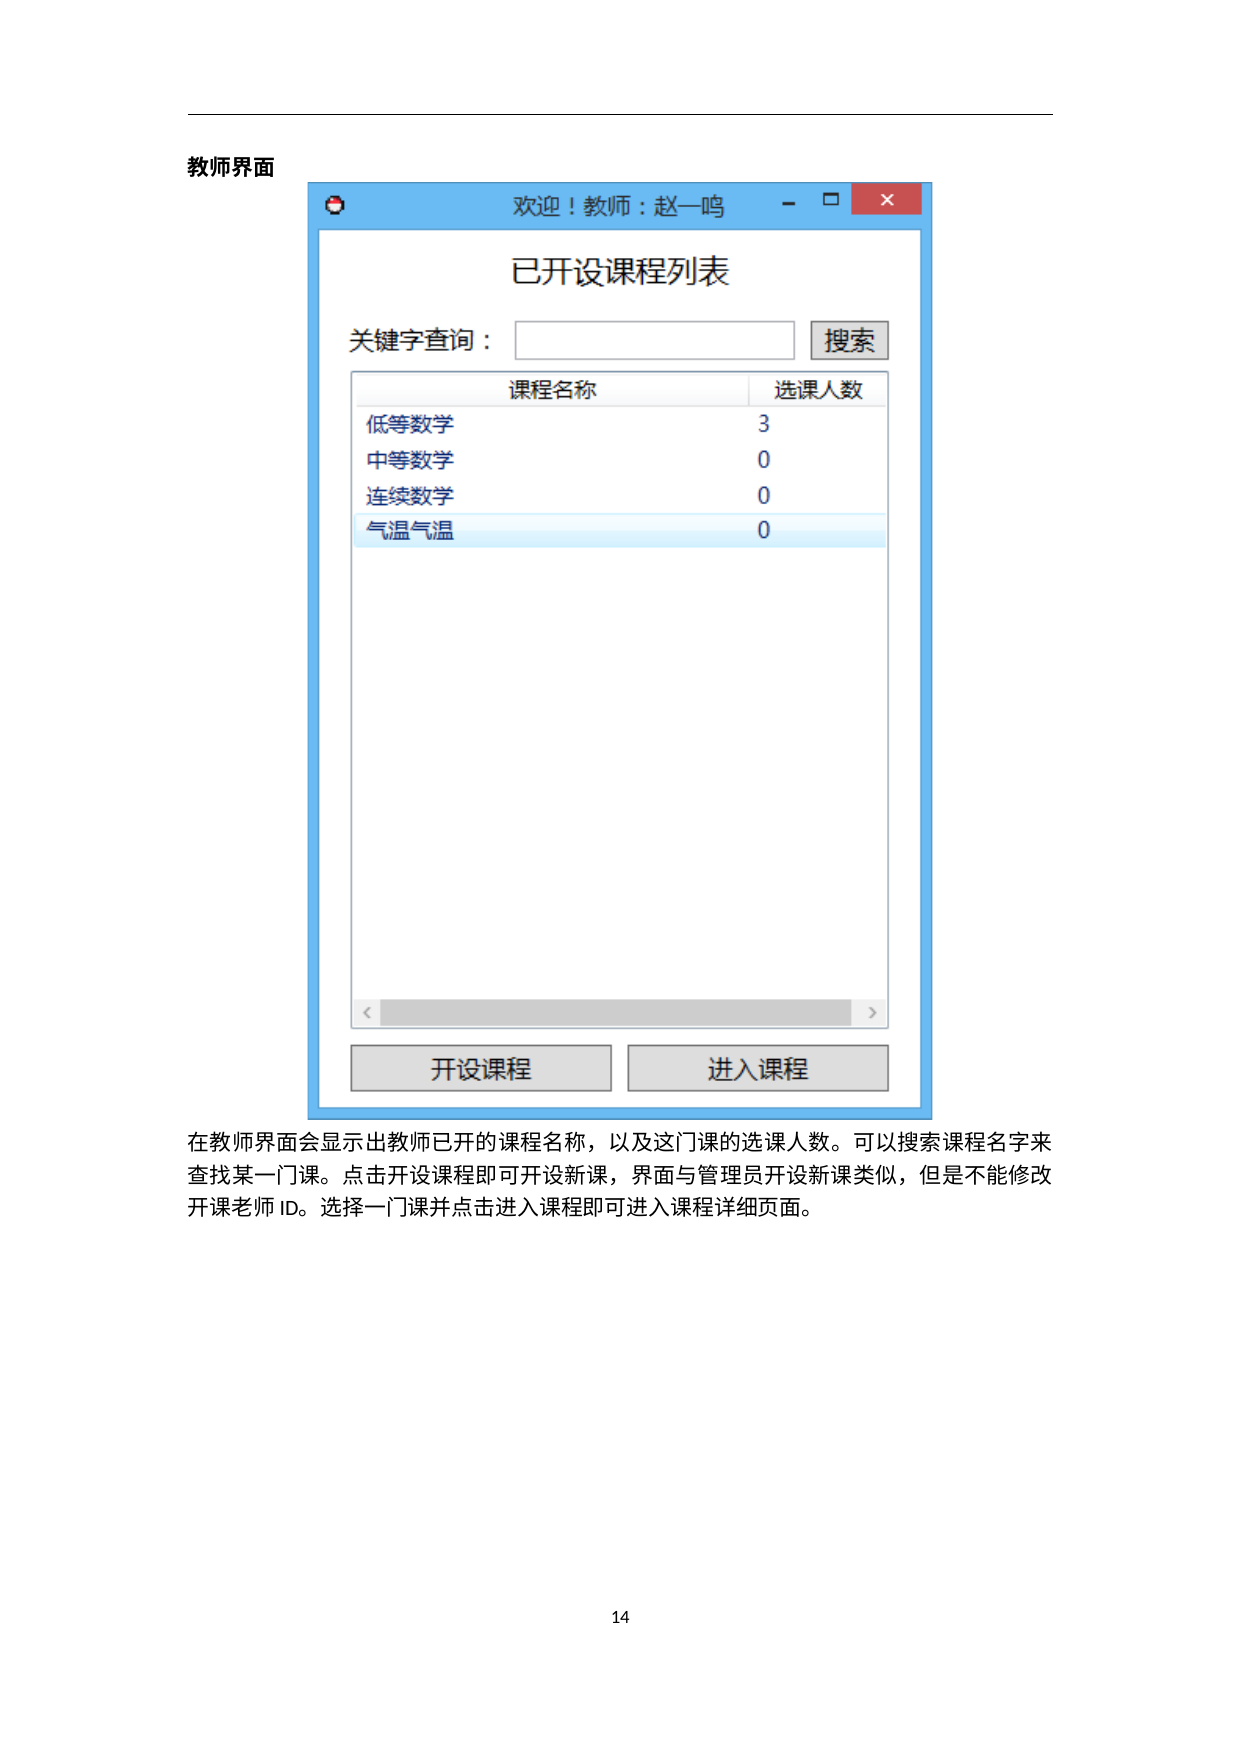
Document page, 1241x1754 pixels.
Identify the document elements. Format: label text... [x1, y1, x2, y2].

subtitle 教师界面 [187, 150, 1053, 182]
text 在教师界面会显示出教师已开的课程名称，以及这门课的选课人数。可以搜索课程名字来查找某一门课。点击开设课程即可开设新课，界面与管理员开设新课类似，但是不能修改开课老师ID。选择一门课并点击进入课程即可进入课程详细页面。 [187, 1125, 1053, 1222]
picture [307, 182, 933, 1120]
